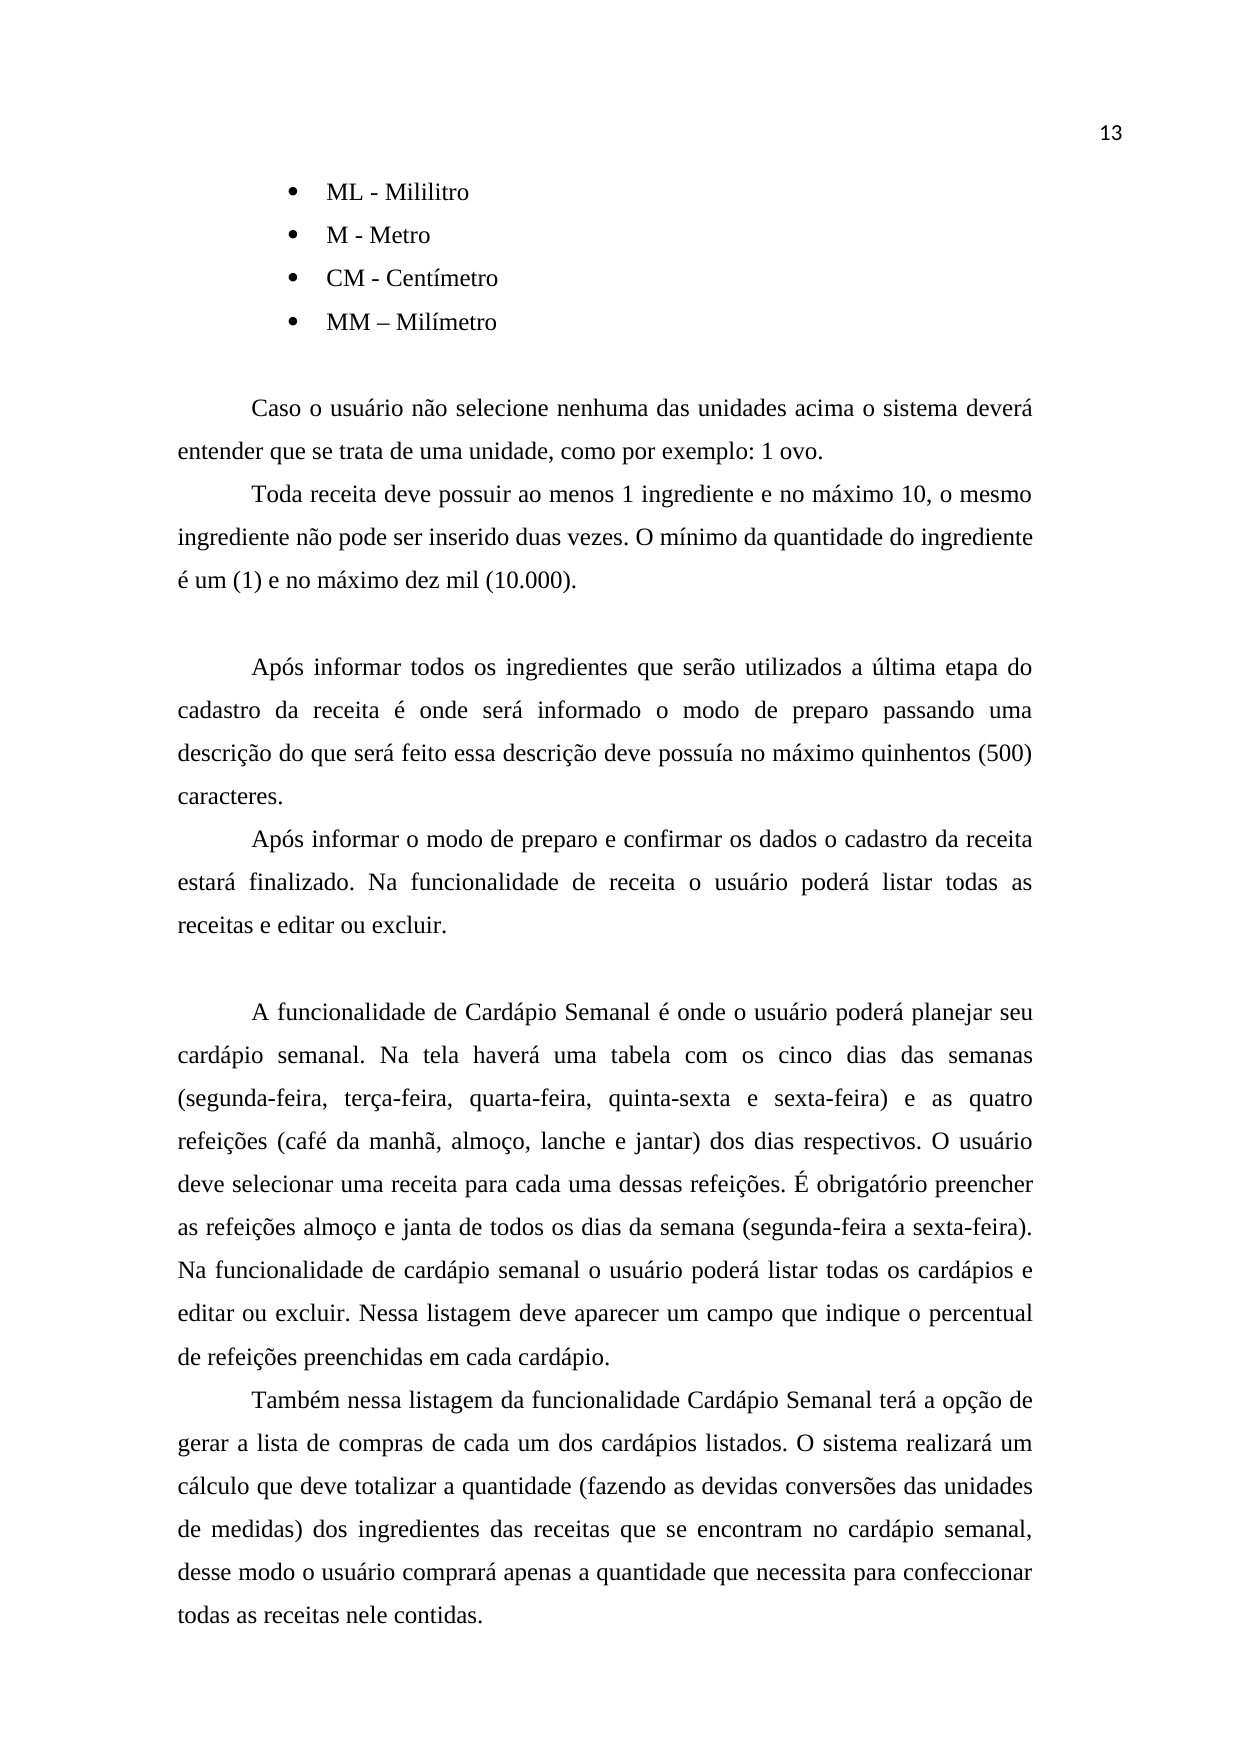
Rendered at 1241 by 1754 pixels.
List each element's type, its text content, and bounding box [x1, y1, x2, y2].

text Toda receita deve possuir ao menos 1 ingrediente e no máximo 10, o mesmo ingrediente não pode ser inserido duas vezes. O mínimo da quantidade do ingrediente é um (1) e no máximo dez mil (10.000). [177, 479, 1034, 594]
list MM – Milímetro [289, 307, 1034, 335]
text Também nessa listagem da funcionalidade Cardápio Semanal terá a opção de gerar a lista de compras de cada um dos cardápios listados. O sistema realizará um cálculo que deve totalizar a quantidade (fazendo as devidas conversões das unidades de medidas) dos ingredientes das receitas que se encontram no cardápio semanal, desse modo o usuário comprará apenas a quantidade que necessita para confeccionar todas as receitas nele contidas. [177, 1385, 1034, 1629]
list M - Metro [289, 220, 1034, 249]
text Após informar todos os ingredientes que serão utilizados a última etapa do cadastro da receita é onde será informado o modo de preparo passando uma descrição do que será feito essa descrição deve possuía no máximo quinhentos (500) caracteres. [177, 652, 1034, 810]
text Após informar o modo de preparo e confirmar os dados o cadastro da receita estará finalizado. Na funcionalidade de receita o usuário poderá listar todas as receitas e editar ou excluir. [177, 824, 1034, 939]
text A funcionalidade de Cardápio Semanal é onde o usuário poderá planejar seu cardápio semanal. Na tela haverá uma tabela com os cinco dias das semanas (segunda-feira, terça-feira, quarta-feira, quinta-sexta e sexta-feira) e as quatro refeições (café da manhã, almoço, lanche e jantar) dos dias respectivos. O usuário deve selecionar uma receita para cada uma dessas refeições. É obrigatório preencher as refeições almoço e janta de todos os dias da semana (segunda-feira a sexta-feira). Na funcionalidade de cardápio semanal o usuário poderá listar todas os cardápios e editar ou excluir. Nessa listagem deve aparecer um campo que indique o percentual de refeições preenchidas em cada cardápio. [177, 997, 1034, 1370]
text Caso o usuário não selecione nenhuma das unidades acima o sistema deverá entender que se trata de uma unidade, como por exemplo: 1 ovo. [177, 393, 1034, 465]
list ML - Mililitro [289, 177, 1034, 206]
list CM - Centímetro [289, 263, 1034, 292]
